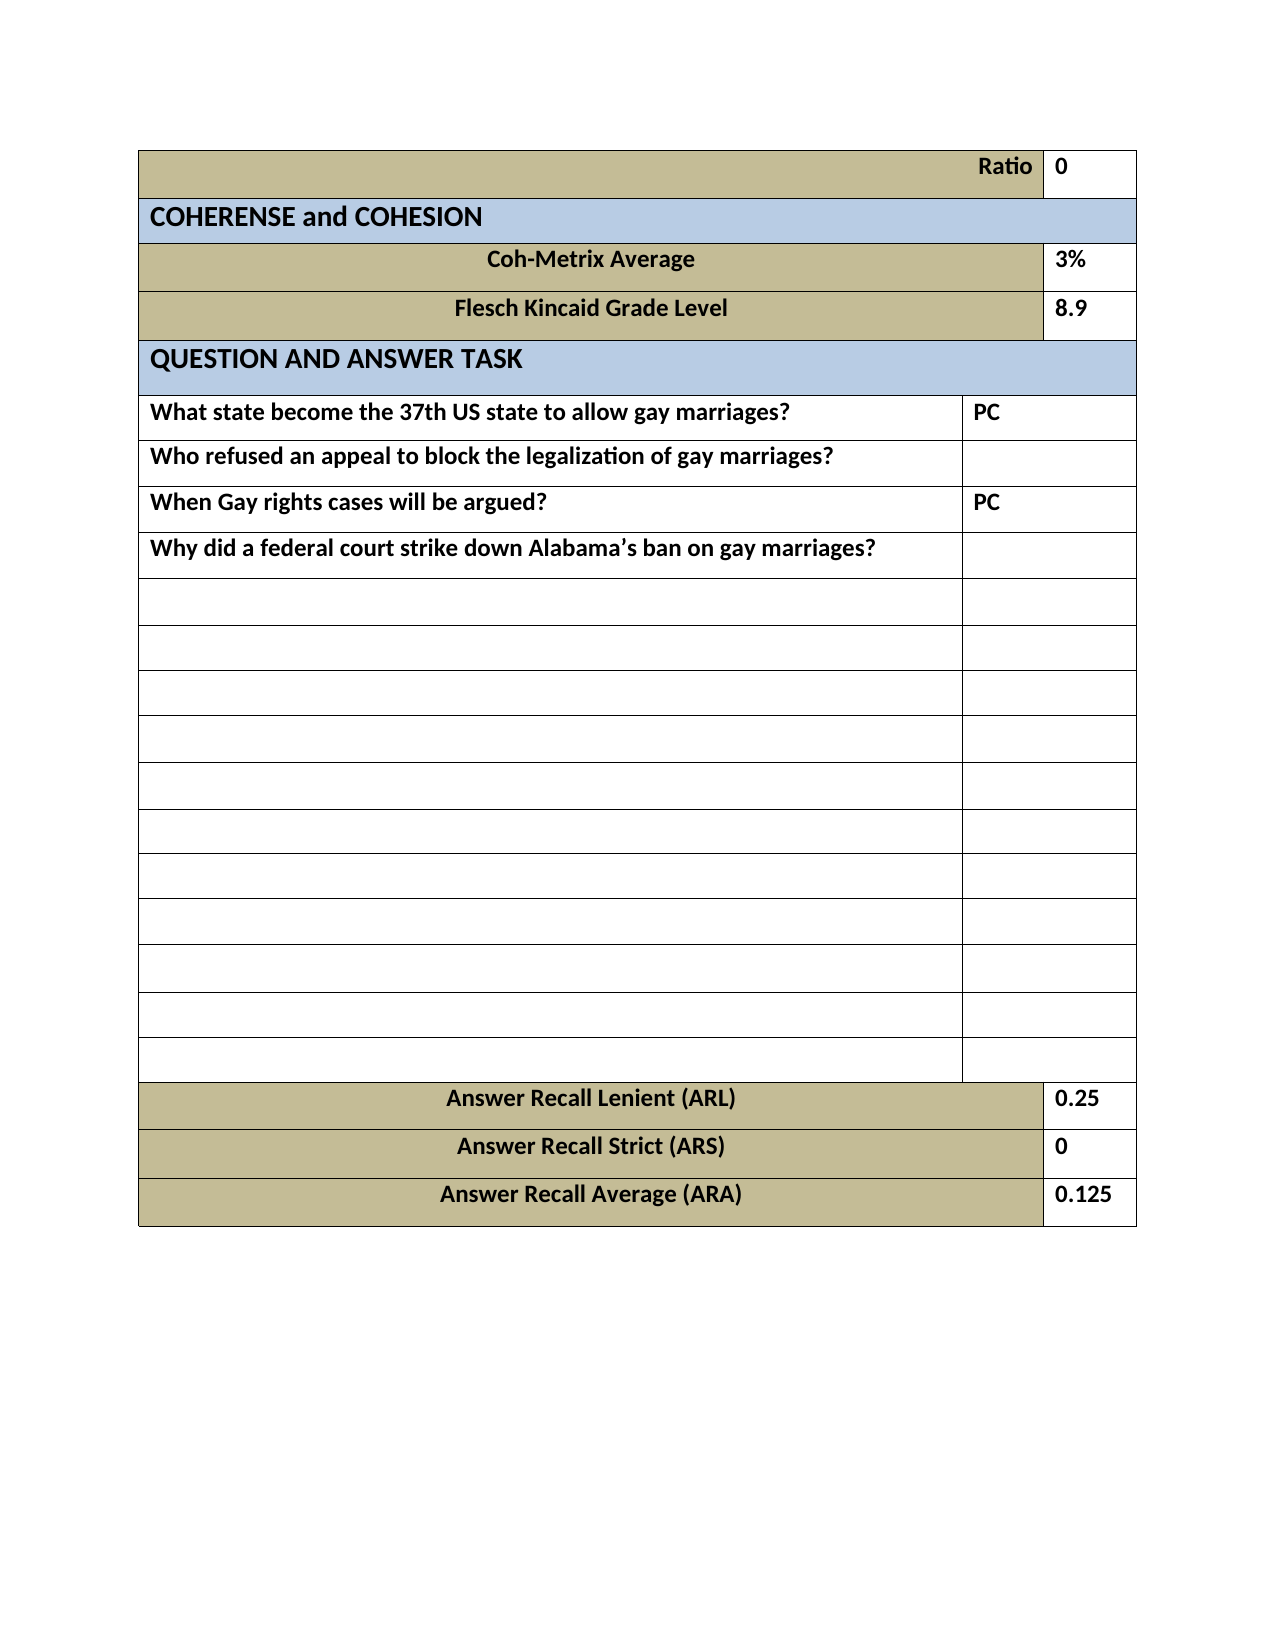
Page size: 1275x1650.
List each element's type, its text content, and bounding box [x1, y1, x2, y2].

table_cell [963, 1038, 1136, 1082]
table_cell 8.9 [1044, 292, 1136, 340]
table_cell [139, 579, 962, 625]
table_cell [963, 579, 1136, 625]
table_cell [963, 899, 1136, 944]
table_cell Answer Recall Average (ARA) [139, 1179, 1043, 1226]
table_cell [963, 945, 1136, 992]
table_cell What state become the 37th US state to allow gay marriages? [139, 396, 962, 440]
table_cell 0.25 [1044, 1083, 1136, 1129]
table_cell [139, 763, 962, 808]
table_cell [139, 671, 962, 715]
table_cell Flesch Kincaid Grade Level [139, 292, 1043, 340]
table_cell When Gay rights cases will be argued? [139, 487, 962, 532]
table_cell [963, 993, 1136, 1037]
table_cell Answer Recall Lenient (ARL) [139, 1083, 1043, 1129]
table_cell [139, 810, 962, 852]
table_cell COHERENSE and COHESION [139, 199, 1136, 243]
table_cell [963, 533, 1136, 577]
table_cell 0.125 [1044, 1179, 1136, 1226]
table_cell [963, 716, 1136, 762]
table_cell Answer Recall Strict (ARS) [139, 1130, 1043, 1178]
table_cell [963, 810, 1136, 852]
table_cell 0 [1044, 1130, 1136, 1178]
table_cell [139, 945, 962, 992]
table_cell 0 [1044, 151, 1136, 198]
table_cell [963, 671, 1136, 715]
table_cell PC [963, 487, 1136, 532]
table_cell 3% [1044, 244, 1136, 291]
table_cell [963, 626, 1136, 670]
table_cell [963, 854, 1136, 898]
table_cell Coh-Metrix Average [139, 244, 1043, 291]
table_cell [139, 1038, 962, 1082]
table_cell [139, 626, 962, 670]
table_cell Why did a federal court strike down Alabama’s ban on gay marriages? [139, 533, 962, 577]
table_cell [963, 441, 1136, 486]
table_cell PC [963, 396, 1136, 440]
table_cell [139, 716, 962, 762]
table_cell [139, 993, 962, 1037]
table_cell [139, 854, 962, 898]
table_cell [139, 899, 962, 944]
table_cell [963, 763, 1136, 808]
table_cell Who refused an appeal to block the legalization of gay marriages? [139, 441, 962, 486]
table_cell Ratio [139, 151, 1043, 198]
table_cell QUESTION AND ANSWER TASK [139, 341, 1136, 395]
